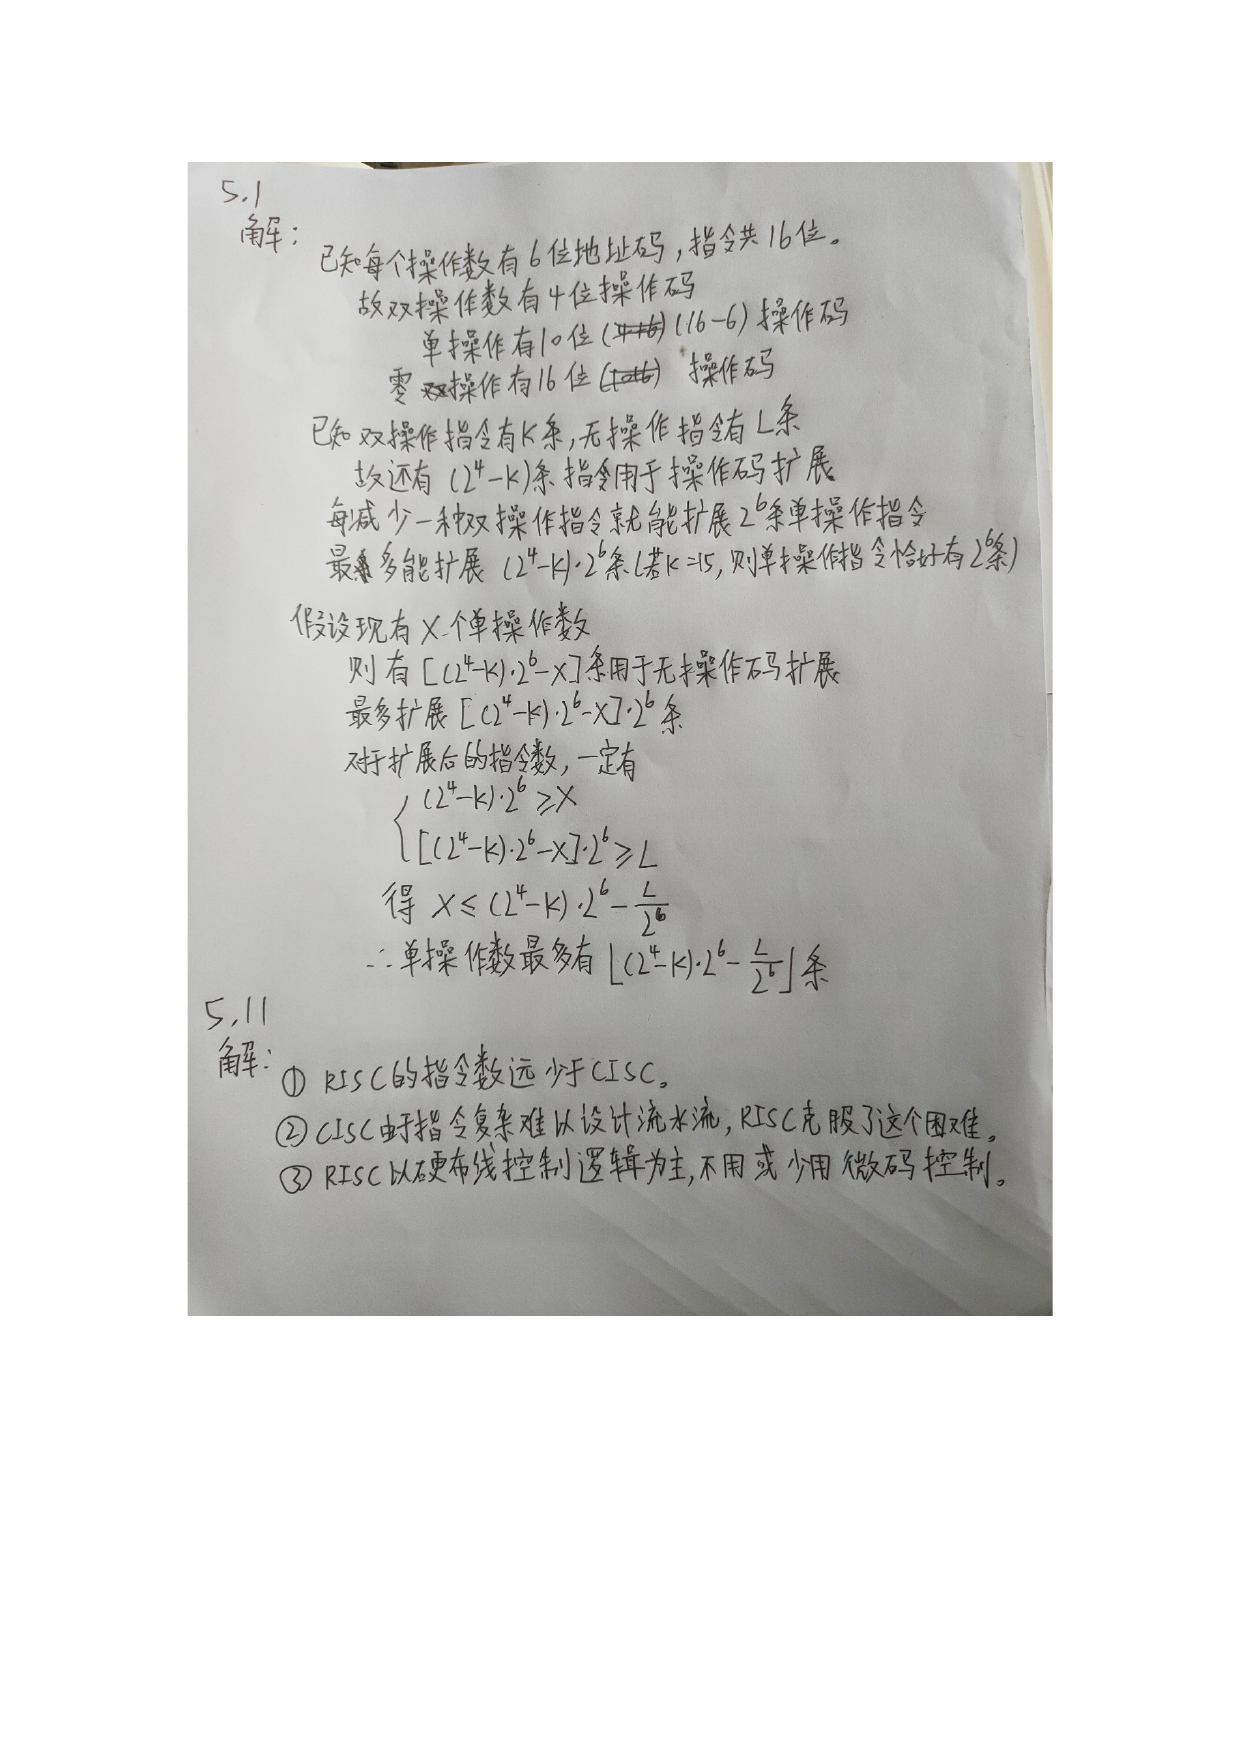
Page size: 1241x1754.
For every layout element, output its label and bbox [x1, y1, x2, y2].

picture [187, 162, 1053, 1316]
